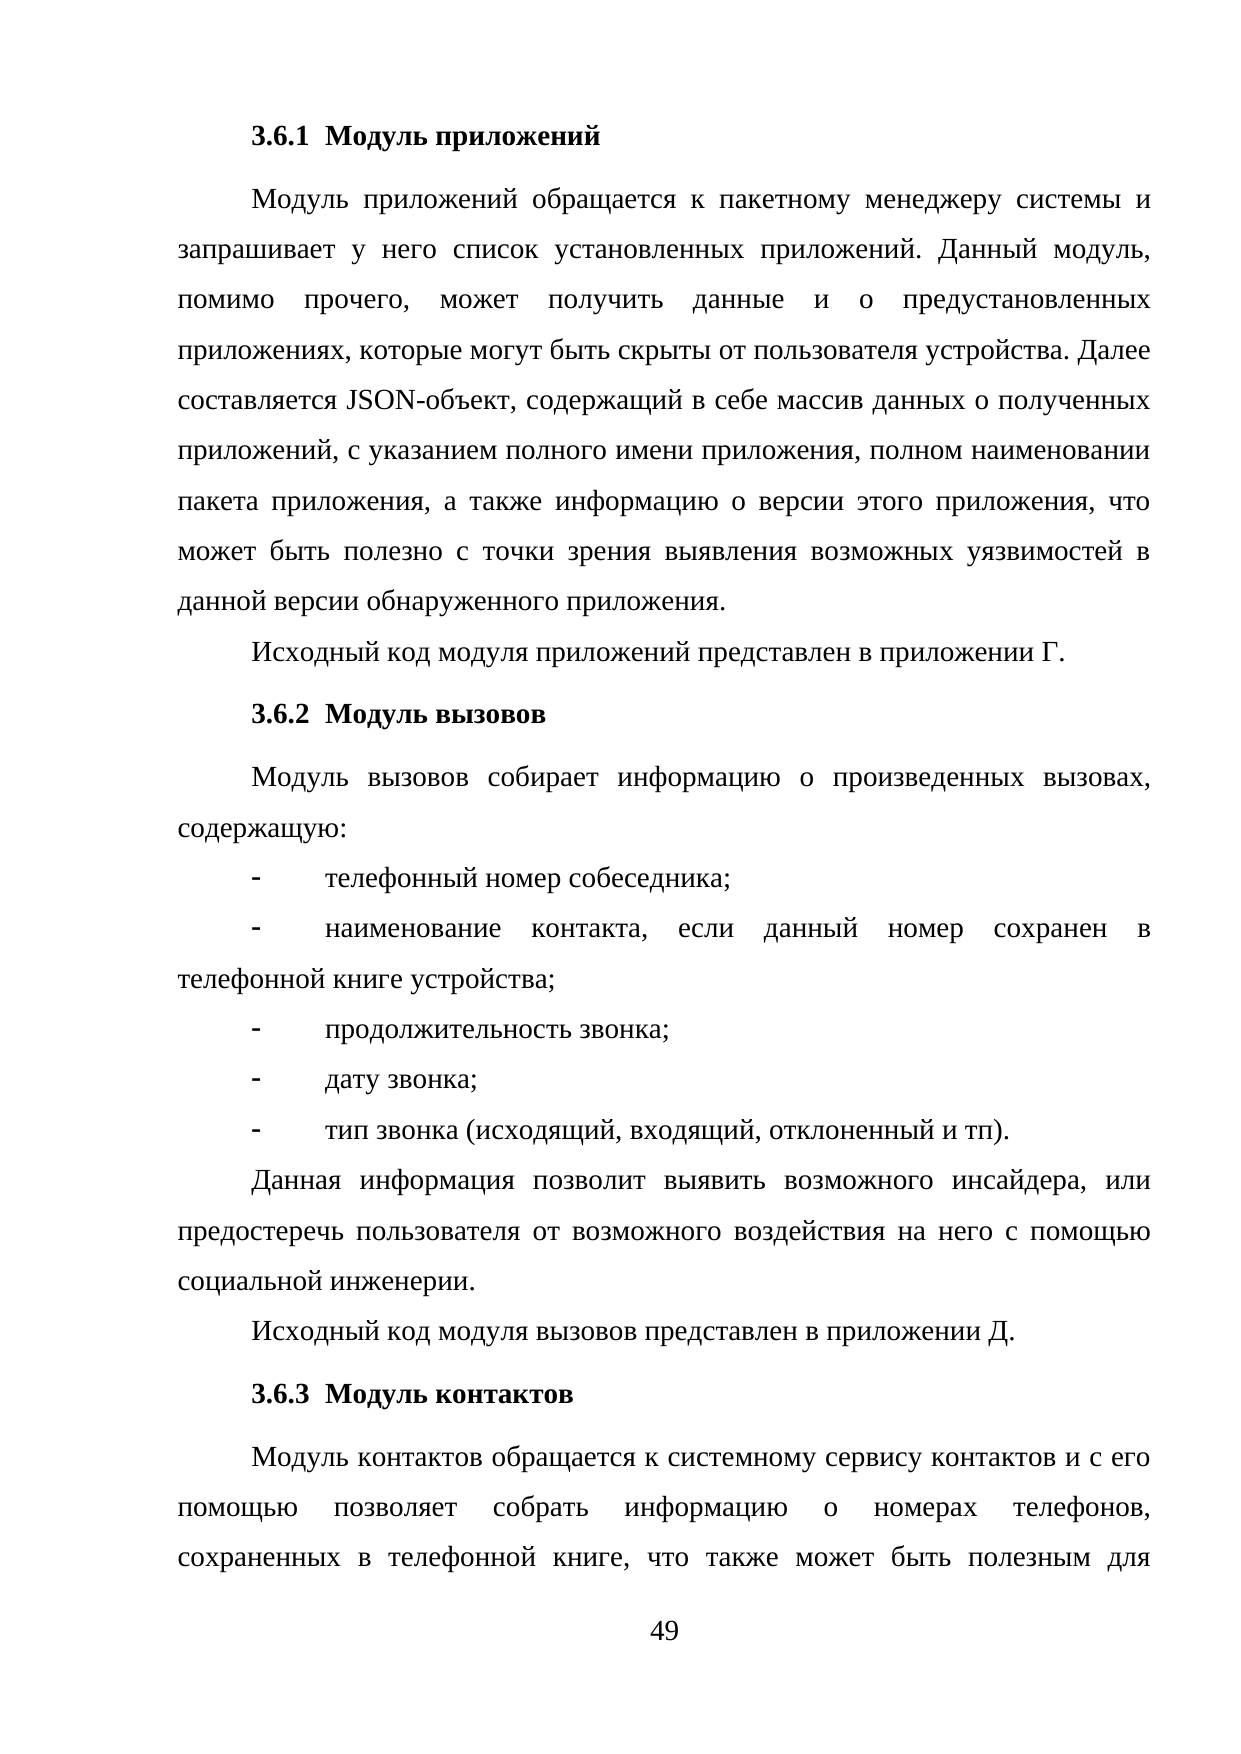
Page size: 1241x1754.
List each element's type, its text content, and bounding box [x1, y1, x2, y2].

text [177, 1439, 1152, 1573]
text Данная информация позволит выявить возможного инсайдера, или предостеречь пользователя от возможного воздействия на него с помощью социальной инженерии. [177, 1162, 1152, 1297]
text Модуль приложений обращается к пакетному менеджеру системы и запрашивает у него список установленных приложений. Данный модуль, помимо прочего, может получить данные и о предустановленных приложениях, которые могут быть скрыты от пользователя устройства. Далее составляется JSON-объект, содержащий в себе массив данных о полученных приложений, с указанием полного имени приложения, полном наименовании пакета приложения, а также информацию о версии этого приложения, что может быть полезно с точки зрения выявления возможных уязвимостей в данной версии обнаруженного приложения. [177, 181, 1152, 617]
list дату звонка; [177, 1062, 1152, 1095]
text Исходный код модуля вызовов представлен в приложении Д. [177, 1313, 1152, 1347]
list тип звонка (исходящий, входящий, отклоненный и тп). [177, 1112, 1152, 1146]
text Модуль контактов [177, 1376, 1152, 1410]
list продолжительность звонка; [177, 1011, 1152, 1045]
text Модуль вызовов [177, 697, 1152, 730]
text Модуль приложений [177, 118, 1152, 152]
list наименование контакта, если данный номер сохранен в телефонной книге устройства; [177, 910, 1152, 994]
text Модуль вызовов собирает информацию о произведенных вызовах, содержащую: [177, 759, 1152, 843]
list телефонный номер собеседника; [177, 860, 1152, 894]
text Исходный код модуля приложений представлен в приложении Г. [177, 634, 1152, 667]
